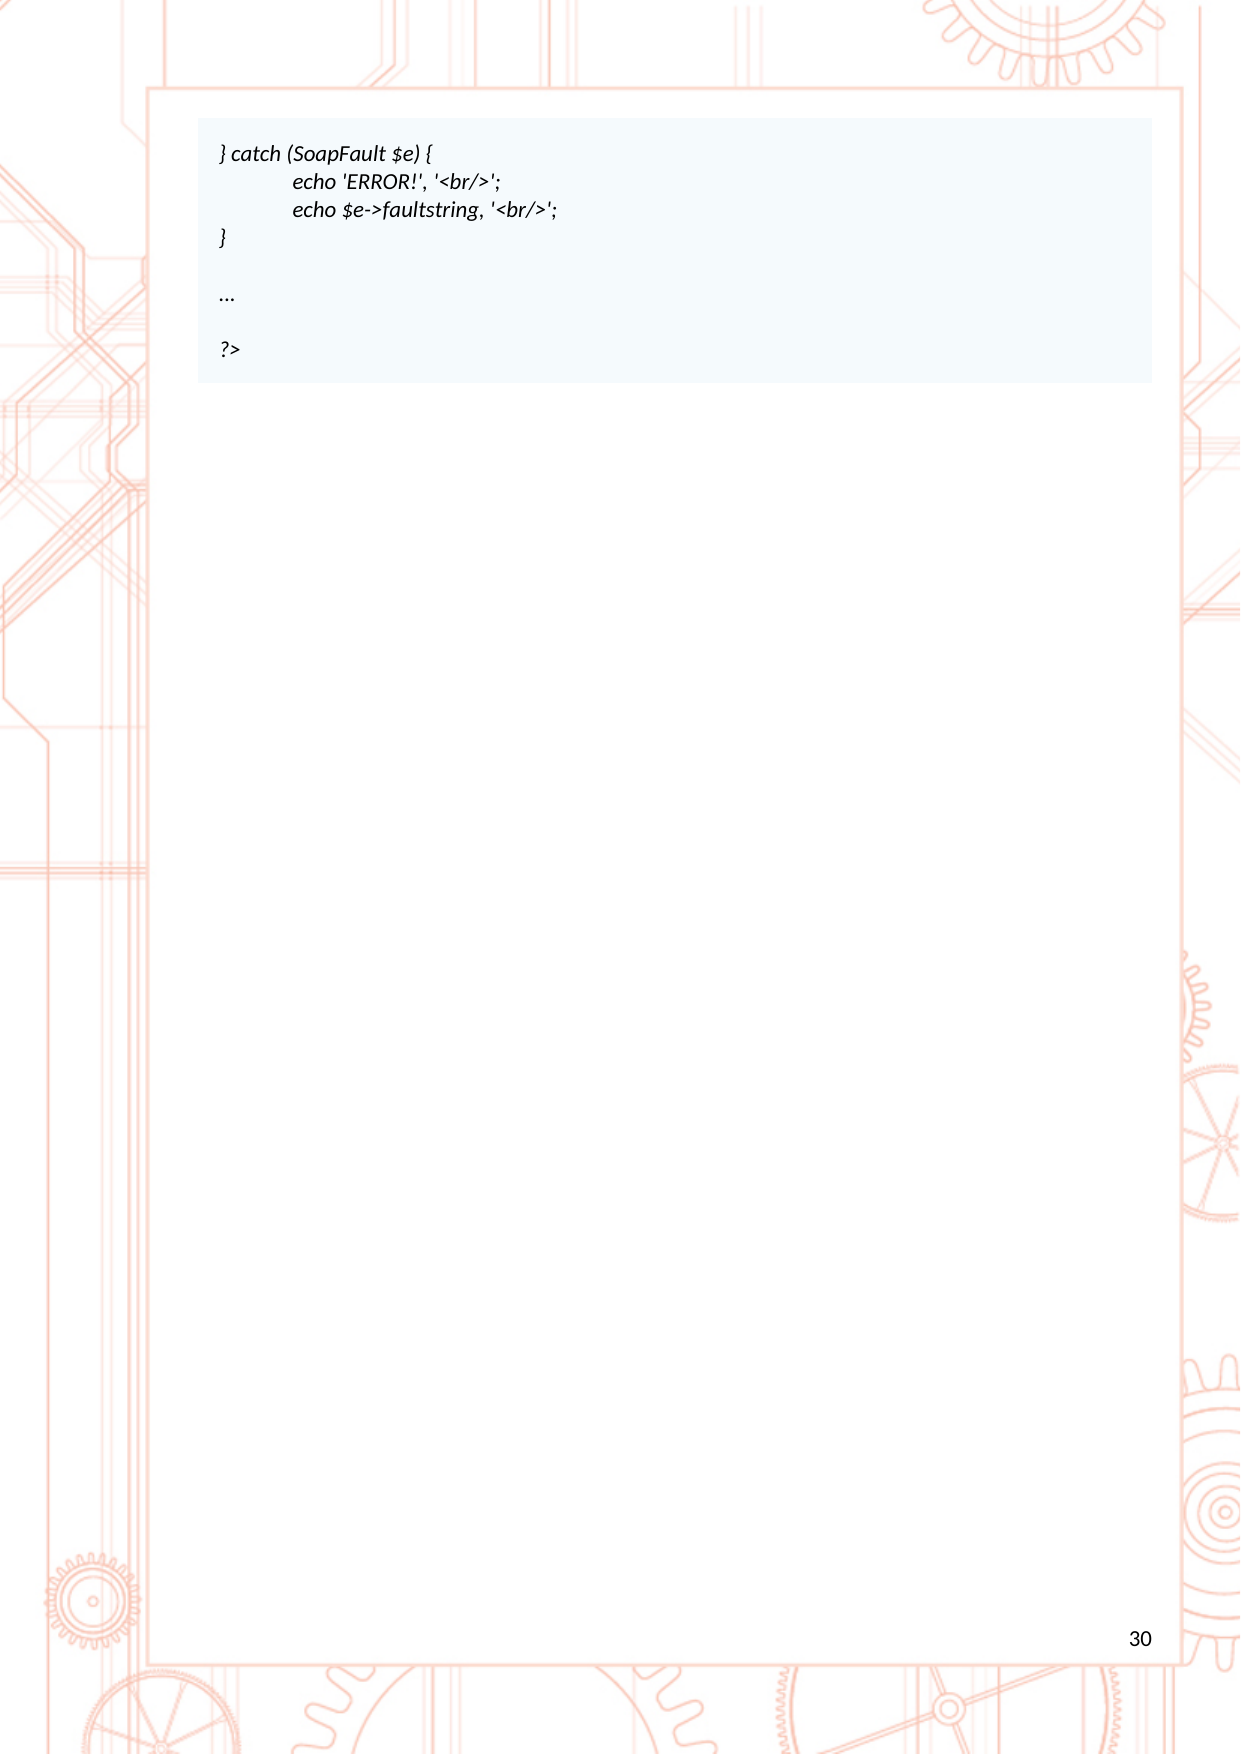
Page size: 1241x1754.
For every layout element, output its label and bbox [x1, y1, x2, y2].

picture [0, 0, 1241, 1754]
table_header [198, 118, 1152, 383]
